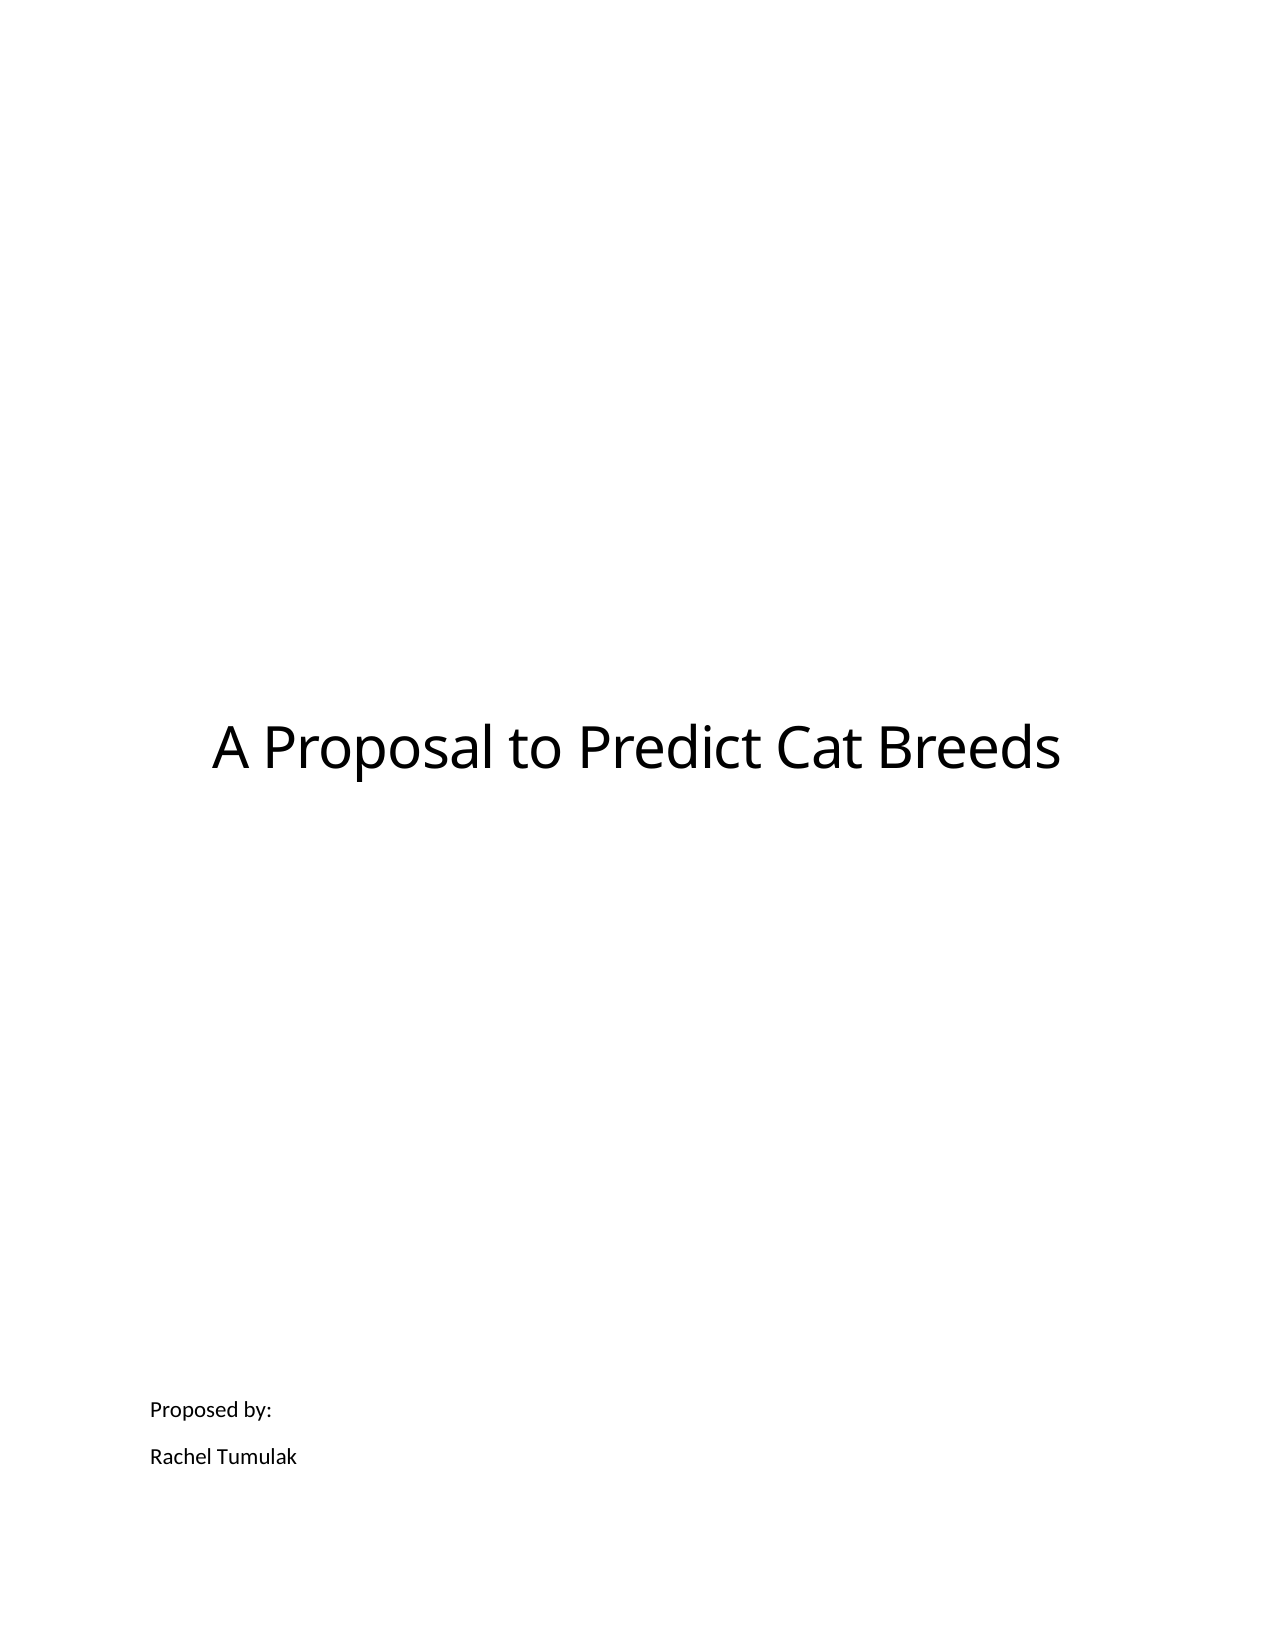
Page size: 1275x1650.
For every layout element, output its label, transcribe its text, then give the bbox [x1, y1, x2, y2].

text Proposed by: [150, 1395, 1125, 1423]
title A Proposal to Predict Cat Breeds [150, 706, 1125, 786]
text Rachel Tumulak [150, 1442, 1125, 1470]
